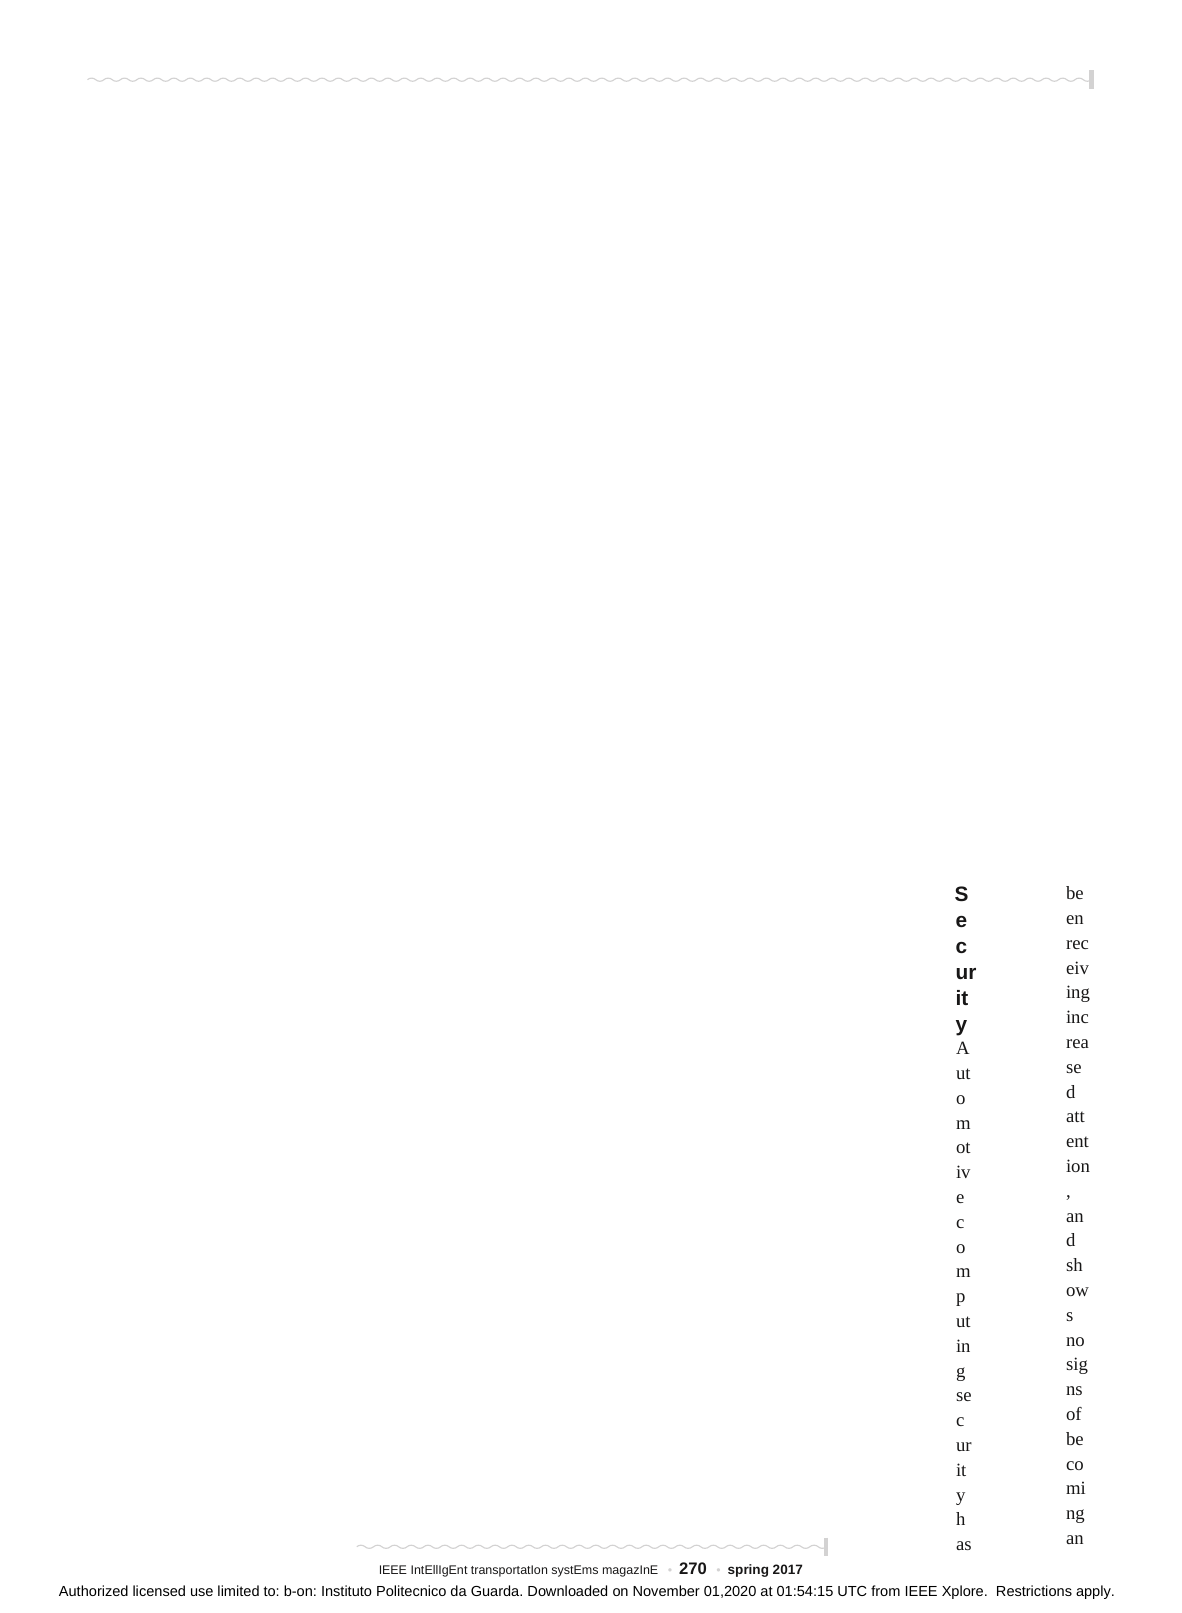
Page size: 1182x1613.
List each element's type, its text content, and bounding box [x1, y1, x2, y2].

text Automotive computing security has been receiving increased attention, and shows no signs of becoming an easy problem. Clearly, autonomous vehicles will have to deal with security too. (SAE J3061). [1066, 882, 1090, 1548]
subtitle Security [954, 882, 976, 1035]
